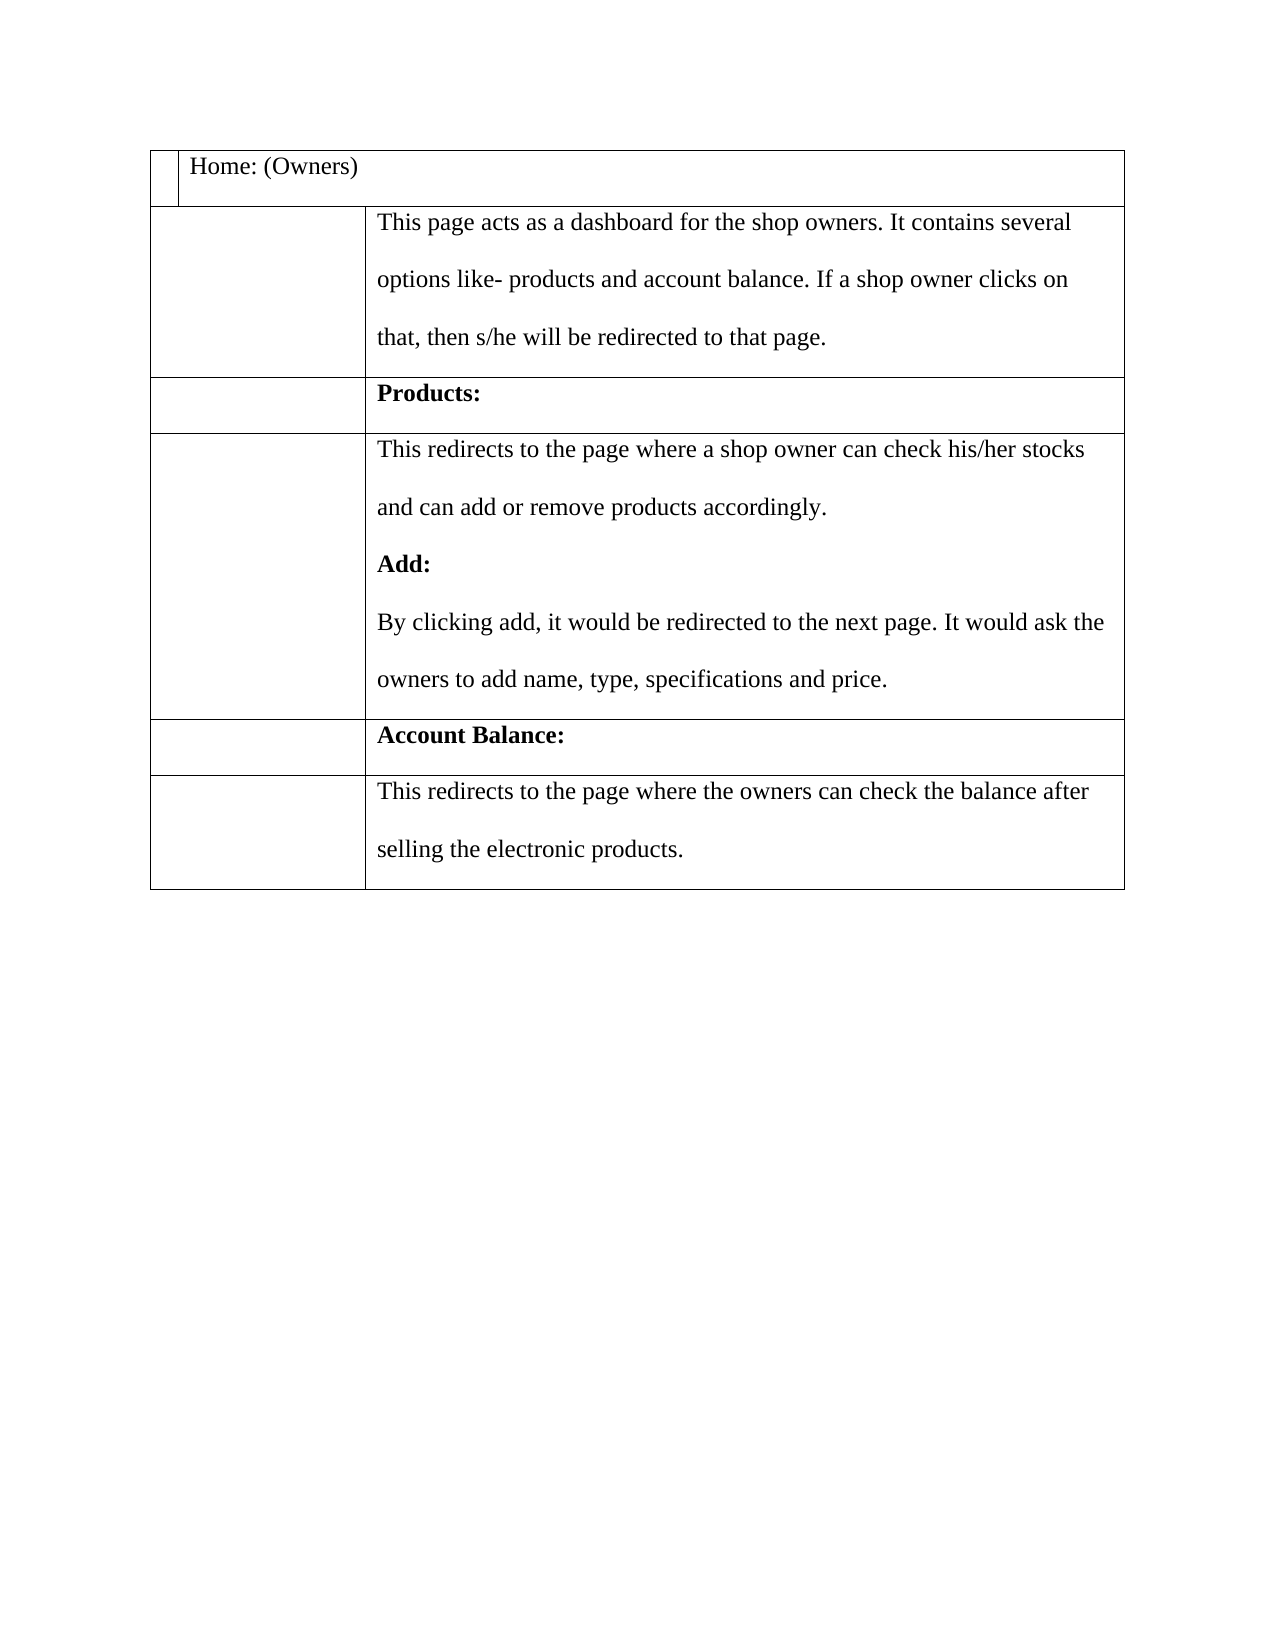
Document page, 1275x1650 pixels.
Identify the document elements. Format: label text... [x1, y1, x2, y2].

table_cell Account Balance: [366, 720, 1124, 775]
table_cell Products: [366, 378, 1124, 433]
table_cell [151, 720, 365, 775]
table_header Home: (Owners) [179, 151, 1124, 206]
table_cell [151, 207, 365, 377]
table_cell [151, 776, 365, 889]
table_header [151, 151, 178, 206]
table_cell [151, 378, 365, 433]
table_cell This page acts as a dashboard for the shop owners. It contains several options like- products and account balance. If a shop owner clicks on that, then s/he will be redirected to that page. [366, 207, 1124, 377]
table_cell This redirects to the page where a shop owner can check his/her stocks and can add or remove products accordingly. Add: By clicking add, it would be redirected to the next page. It would ask the owners to add name, type, specifications and price. [366, 434, 1124, 719]
table_cell This redirects to the page where the owners can check the balance after selling the electronic products. [366, 776, 1124, 889]
table_cell [151, 434, 365, 719]
